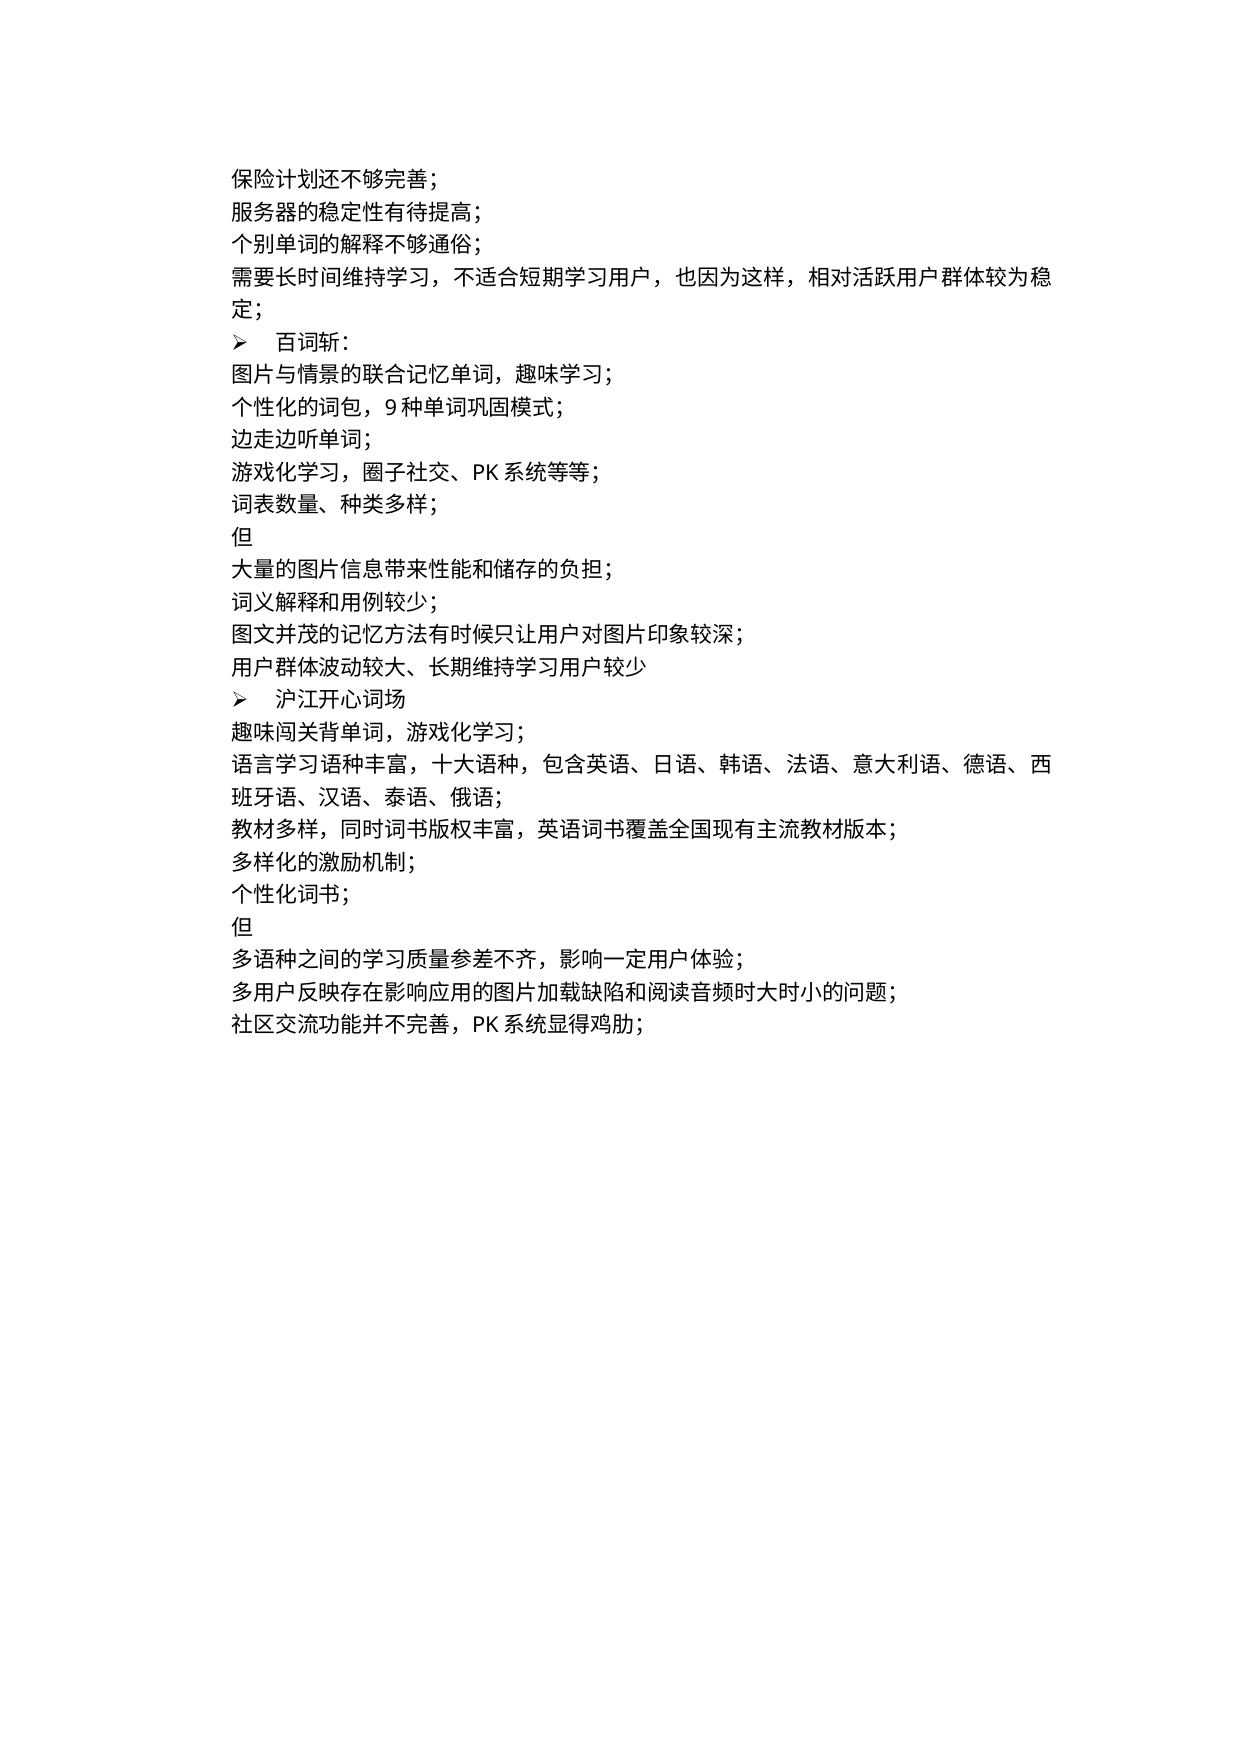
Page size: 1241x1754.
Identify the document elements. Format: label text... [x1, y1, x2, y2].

text 边走边听单词； [231, 422, 1053, 454]
text 个别单词的解释不够通俗； [231, 227, 1053, 259]
text 游戏化学习，圈子社交、PK系统等等； [231, 454, 1053, 487]
list 沪江开心词场 [231, 682, 1053, 714]
text 用户群体波动较大、长期维持学习用户较少 [231, 649, 1053, 682]
text 但 [231, 909, 1053, 942]
text 保险计划还不够完善； [231, 162, 1053, 194]
text 多用户反映存在影响应用的图片加载缺陷和阅读音频时大时小的问题； [231, 974, 1053, 1007]
text 多样化的激励机制； [231, 844, 1053, 877]
text 服务器的稳定性有待提高； [231, 194, 1053, 227]
text 多语种之间的学习质量参差不齐，影响一定用户体验； [231, 942, 1053, 974]
text 语言学习语种丰富，十大语种，包含英语、日语、韩语、法语、意大利语、德语、西班牙语、汉语、泰语、俄语； [231, 747, 1053, 812]
text 词义解释和用例较少； [231, 584, 1053, 617]
text 图文并茂的记忆方法有时候只让用户对图片印象较深； [231, 617, 1053, 649]
text 大量的图片信息带来性能和储存的负担； [231, 552, 1053, 584]
text 社区交流功能并不完善，PK系统显得鸡肋； [231, 1007, 1053, 1039]
text 需要长时间维持学习，不适合短期学习用户，也因为这样，相对活跃用户群体较为稳定； [231, 259, 1053, 324]
text 个性化的词包，9种单词巩固模式； [231, 389, 1053, 422]
text 词表数量、种类多样； [231, 487, 1053, 519]
list 百词斩： [231, 324, 1053, 357]
text 但 [231, 519, 1053, 552]
text 趣味闯关背单词，游戏化学习； [231, 714, 1053, 747]
text 教材多样，同时词书版权丰富，英语词书覆盖全国现有主流教材版本； [231, 812, 1053, 844]
text 图片与情景的联合记忆单词，趣味学习； [231, 357, 1053, 389]
text 个性化词书； [231, 877, 1053, 909]
